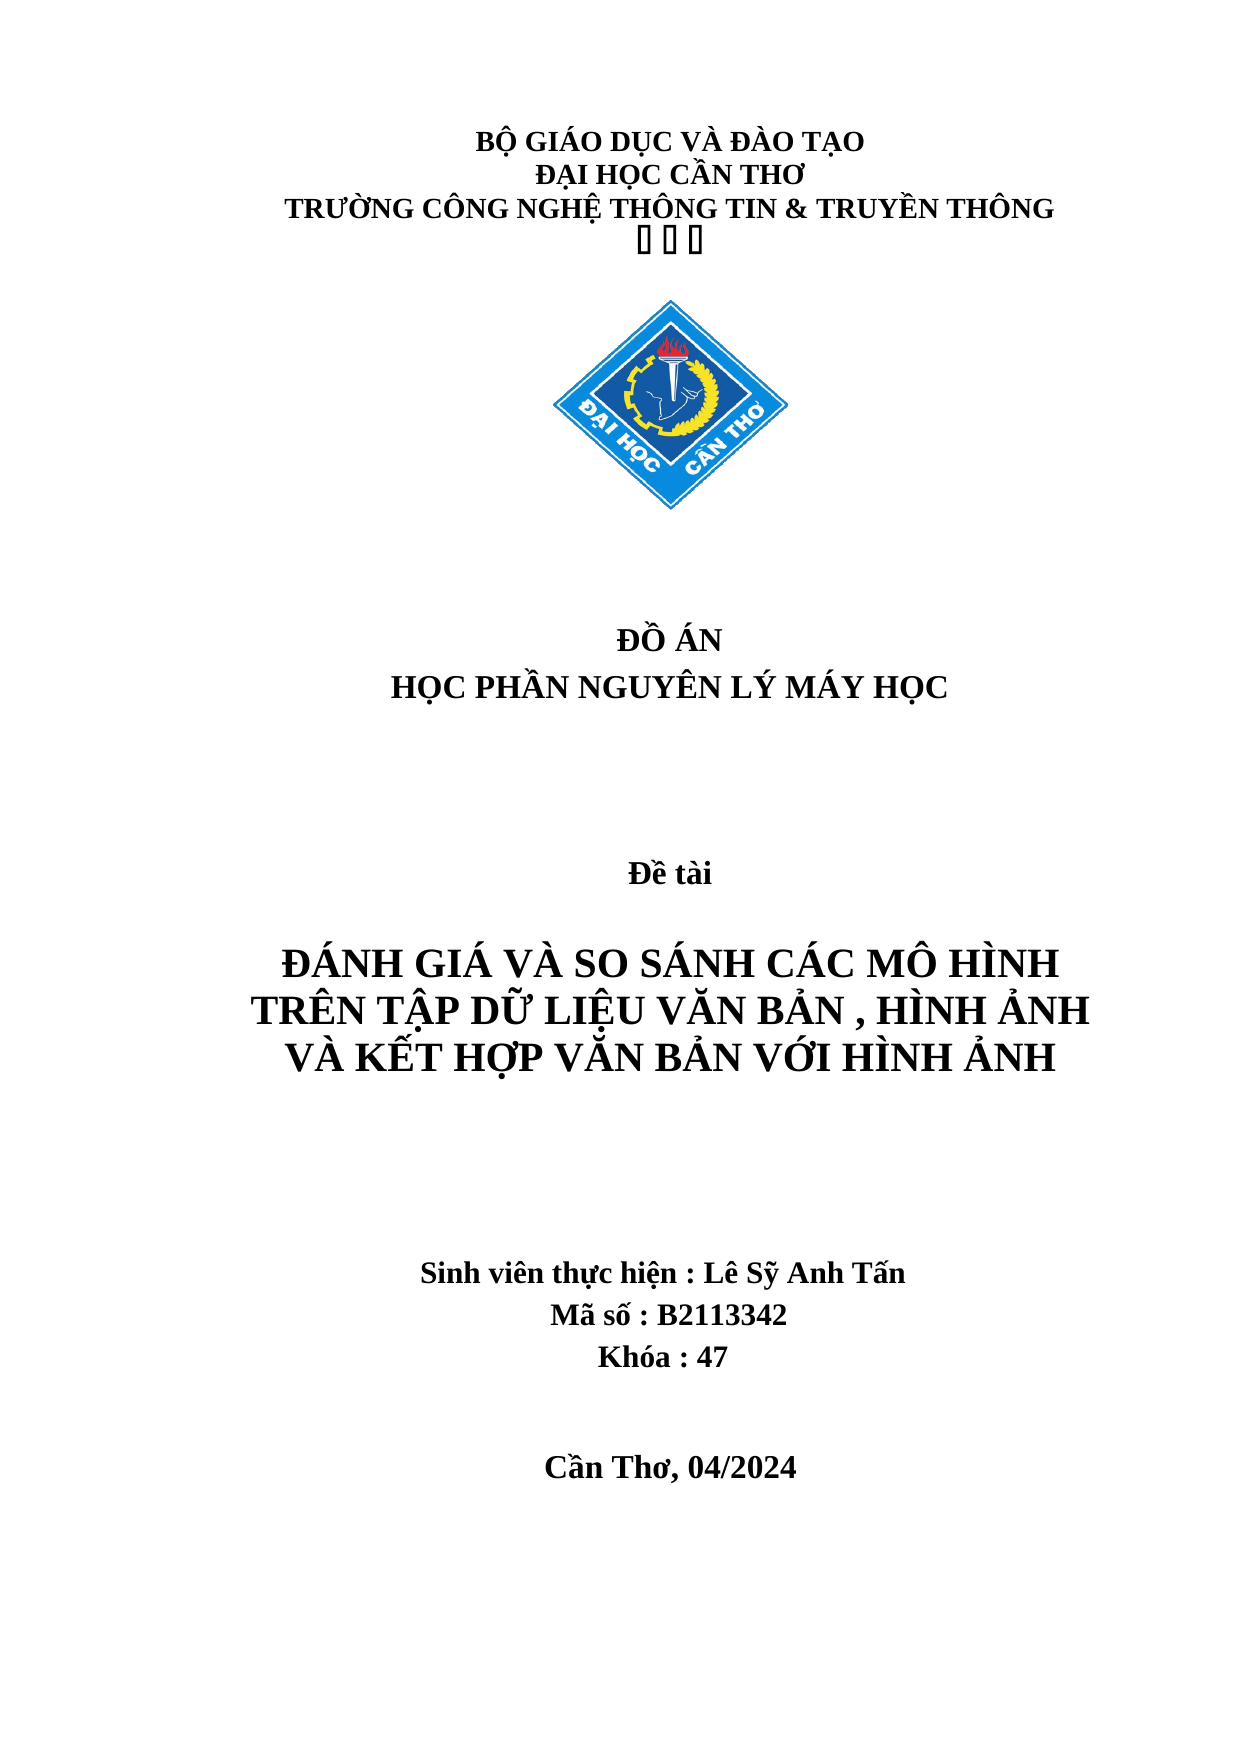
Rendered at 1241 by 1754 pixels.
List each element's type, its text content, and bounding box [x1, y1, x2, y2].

text ĐỒ ÁN [205, 620, 1134, 659]
text Đề tài [205, 853, 1134, 892]
picture [552, 299, 789, 510]
text Khóa : 47 [194, 1338, 1131, 1374]
text TRƯỜNG CÔNG NGHỆ THÔNG TIN & TRUYỀN THÔNG [205, 191, 1134, 224]
text BỘ GIÁO DỤC VÀ ĐÀO TẠO [206, 124, 1134, 157]
text ĐÁNH GIÁ VÀ SO SÁNH CÁC MÔ HÌNH [206, 940, 1134, 987]
text HỌC PHẦN NGUYÊN LÝ MÁY HỌC [205, 667, 1134, 706]
text Sinh viên thực hiện : Lê Sỹ Anh Tấn [194, 1254, 1131, 1290]
text TRÊN TẬP DỮ LIỆU VĂN BẢN , HÌNH ẢNH [206, 987, 1134, 1034]
text ĐẠI HỌC CẦN THƠ [205, 157, 1134, 191]
text Mã số : B2113342 [206, 1296, 1131, 1332]
subtitle Cần Thơ, 04/2024 [206, 1447, 1134, 1486]
text VÀ KẾT HỢP VĂN BẢN VỚI HÌNH ẢNH [206, 1034, 1134, 1081]
